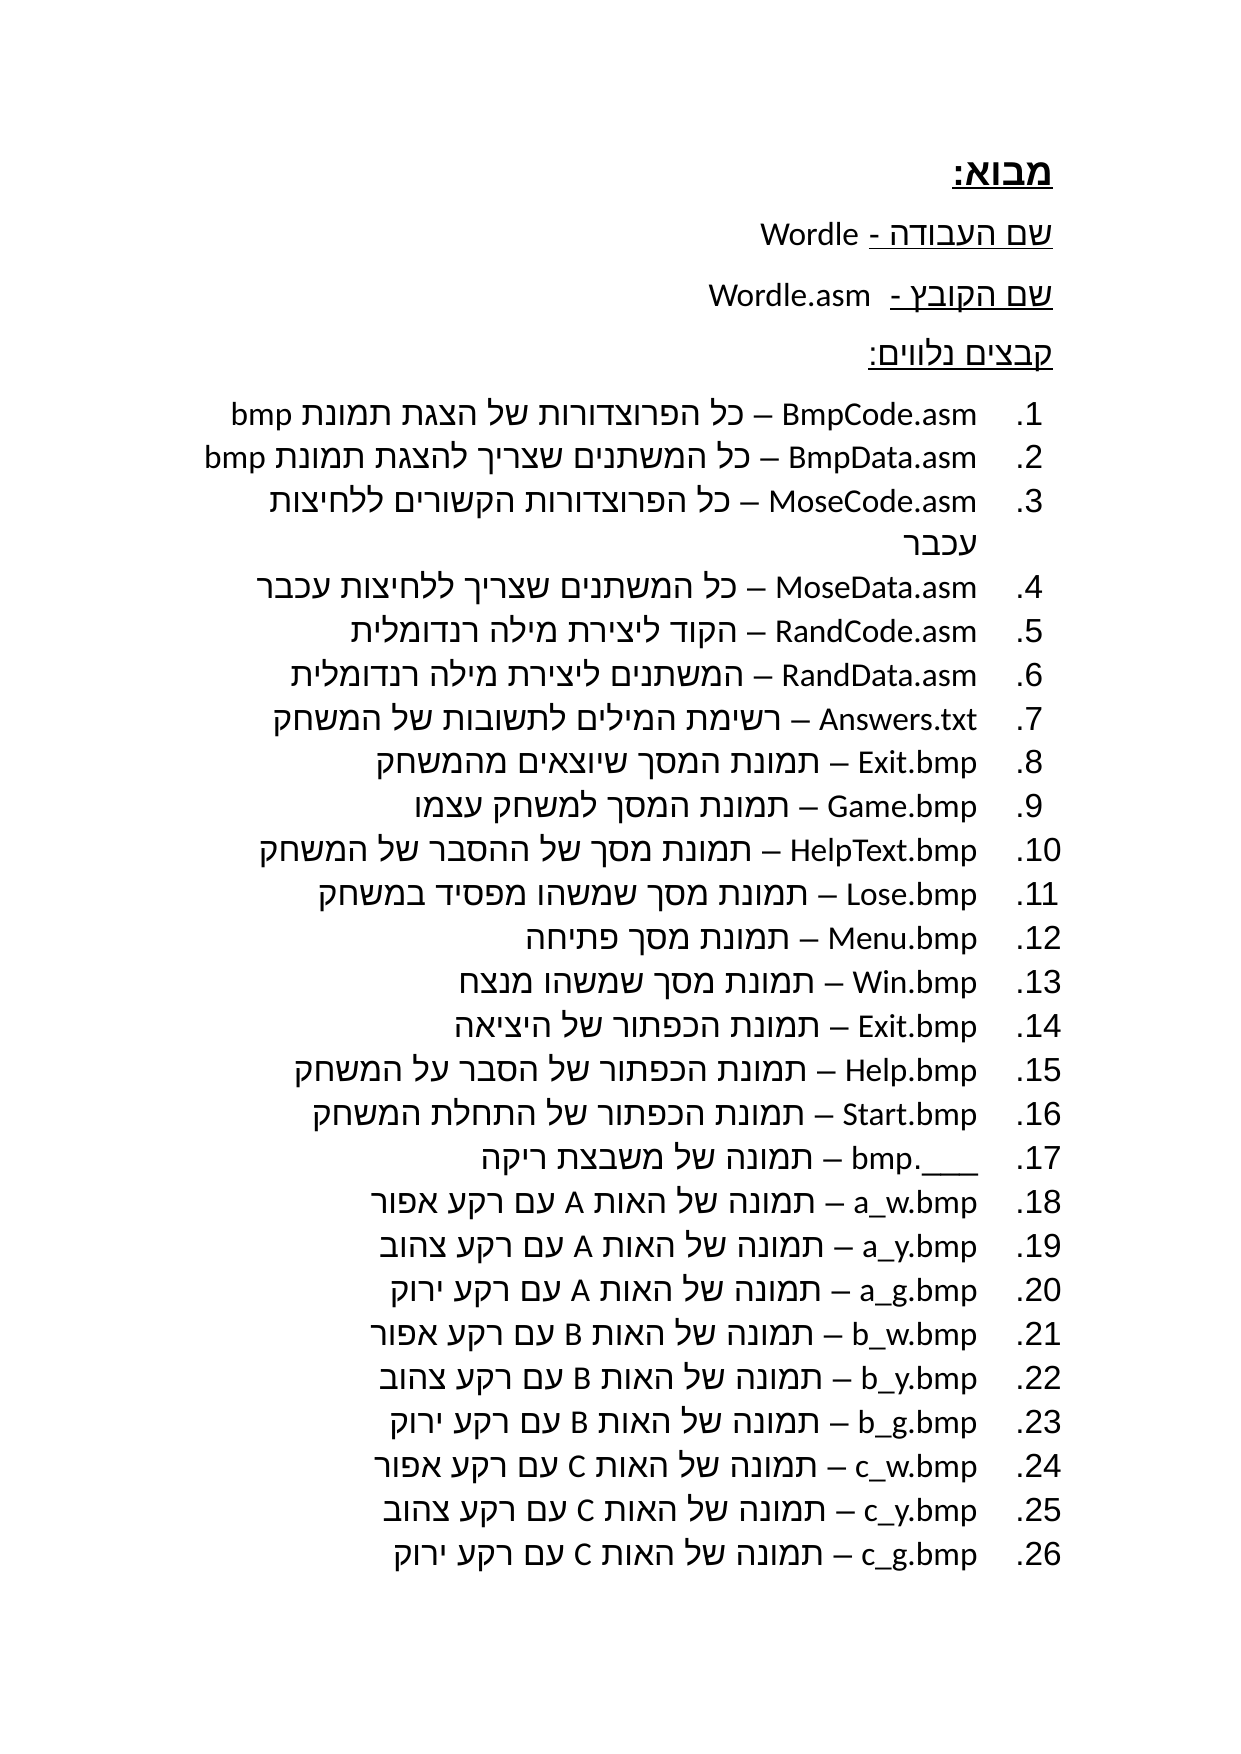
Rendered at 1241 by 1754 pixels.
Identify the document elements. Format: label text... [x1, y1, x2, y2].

list c_g.bmp – תמונה של האות C עם רקע ירוק [187, 1533, 1015, 1573]
list BmpData.asm – כל המשתנים שצריך להצגת תמונת bmp [187, 437, 1015, 477]
list Exit.bmp – תמונת הכפתור של היציאה [187, 1005, 1015, 1046]
text מבוא: [187, 150, 1053, 193]
list a_w.bmp – תמונה של האות A עם רקע אפור [187, 1181, 1015, 1222]
list b_g.bmp – תמונה של האות B עם רקע ירוק [187, 1401, 1015, 1442]
list b_w.bmp – תמונה של האות B עם רקע אפור [187, 1313, 1015, 1354]
list Exit.bmp – תמונת המסך שיוצאים מהמשחק [187, 742, 1015, 782]
list Answers.txt – רשימת המילים לתשובות של המשחק [187, 698, 1015, 738]
list Lose.bmp – תמונת מסך שמשהו מפסיד במשחק [187, 873, 1015, 914]
list c_w.bmp – תמונה של האות C עם רקע אפור [187, 1445, 1015, 1486]
list MoseCode.asm – כל הפרוצדורות הקשורים ללחיצות עכבר [187, 481, 1015, 563]
list c_y.bmp – תמונה של האות C עם רקע צהוב [187, 1489, 1015, 1529]
list BmpCode.asm – כל הפרוצדורות של הצגת תמונת bmp [187, 393, 1015, 433]
list Start.bmp – תמונת הכפתור של התחלת המשחק [187, 1093, 1015, 1134]
list a_y.bmp – תמונה של האות A עם רקע צהוב [187, 1225, 1015, 1266]
text שם הקובץ - Wordle.asm [187, 274, 1053, 314]
text קבצים נלווים: [187, 334, 1053, 373]
list RandData.asm – המשתנים ליצירת מילה רנדומלית [187, 654, 1015, 694]
list HelpText.bmp – תמונת מסך של ההסבר של המשחק [187, 829, 1015, 870]
list MoseData.asm – כל המשתנים שצריך ללחיצות עכבר [187, 566, 1015, 606]
list RandCode.asm – הקוד ליצירת מילה רנדומלית [187, 610, 1015, 650]
text שם העבודה - Wordle [187, 213, 1053, 254]
list a_g.bmp – תמונה של האות A עם רקע ירוק [187, 1269, 1015, 1310]
list Help.bmp – תמונת הכפתור של הסבר על המשחק [187, 1049, 1015, 1090]
list Win.bmp – תמונת מסך שמשהו מנצח [187, 961, 1015, 1002]
list Menu.bmp – תמונת מסך פתיחה [187, 917, 1015, 958]
list ___.bmp – תמונה של משבצת ריקה [187, 1137, 1015, 1178]
list Game.bmp – תמונת המסך למשחק עצמו [187, 786, 1015, 826]
list b_y.bmp – תמונה של האות B עם רקע צהוב [187, 1357, 1015, 1398]
